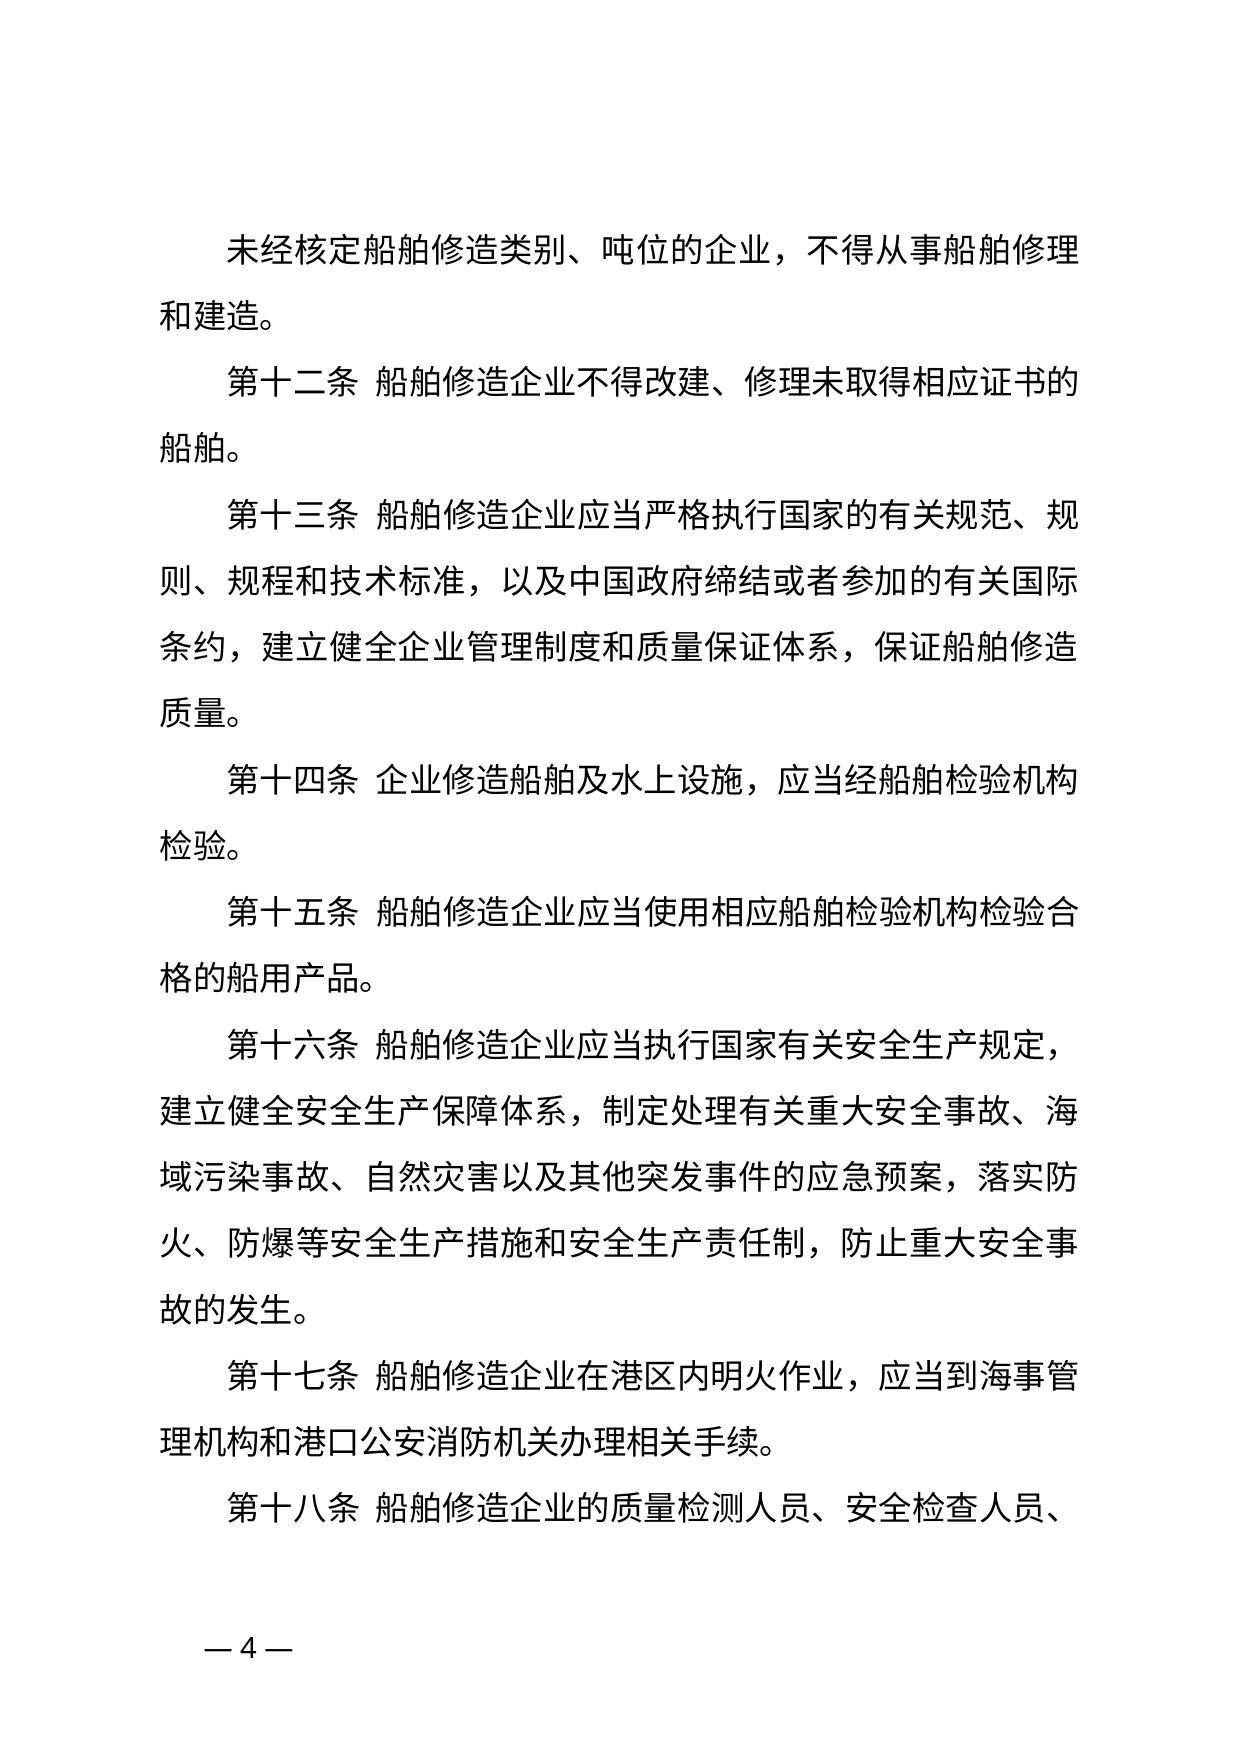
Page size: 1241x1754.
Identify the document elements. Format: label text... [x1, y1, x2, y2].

text 第十四条 企业修造船舶及水上设施，应当经船舶检验机构检验。 [159, 744, 1081, 877]
text 第十七条 船舶修造企业在港区内明火作业，应当到海事管理机构和港口公安消防机关办理相关手续。 [159, 1341, 1081, 1473]
text 第十三条 船舶修造企业应当严格执行国家的有关规范、规则、规程和技术标准，以及中国政府缔结或者参加的有关国际条约，建立健全企业管理制度和质量保证体系，保证船舶修造质量。 [159, 479, 1081, 744]
text 第十六条 船舶修造企业应当执行国家有关安全生产规定，建立健全安全生产保障体系，制定处理有关重大安全事故、海域污染事故、自然灾害以及其他突发事件的应急预案，落实防火、防爆等安全生产措施和安全生产责任制，防止重大安全事故的发生。 [159, 1009, 1081, 1341]
text 未经核定船舶修造类别、吨位的企业，不得从事船舶修理和建造。 [159, 214, 1081, 347]
text 第十二条 船舶修造企业不得改建、修理未取得相应证书的船舶。 [159, 347, 1081, 479]
text 第十五条 船舶修造企业应当使用相应船舶检验机构检验合格的船用产品。 [159, 877, 1081, 1009]
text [159, 1473, 1081, 1539]
